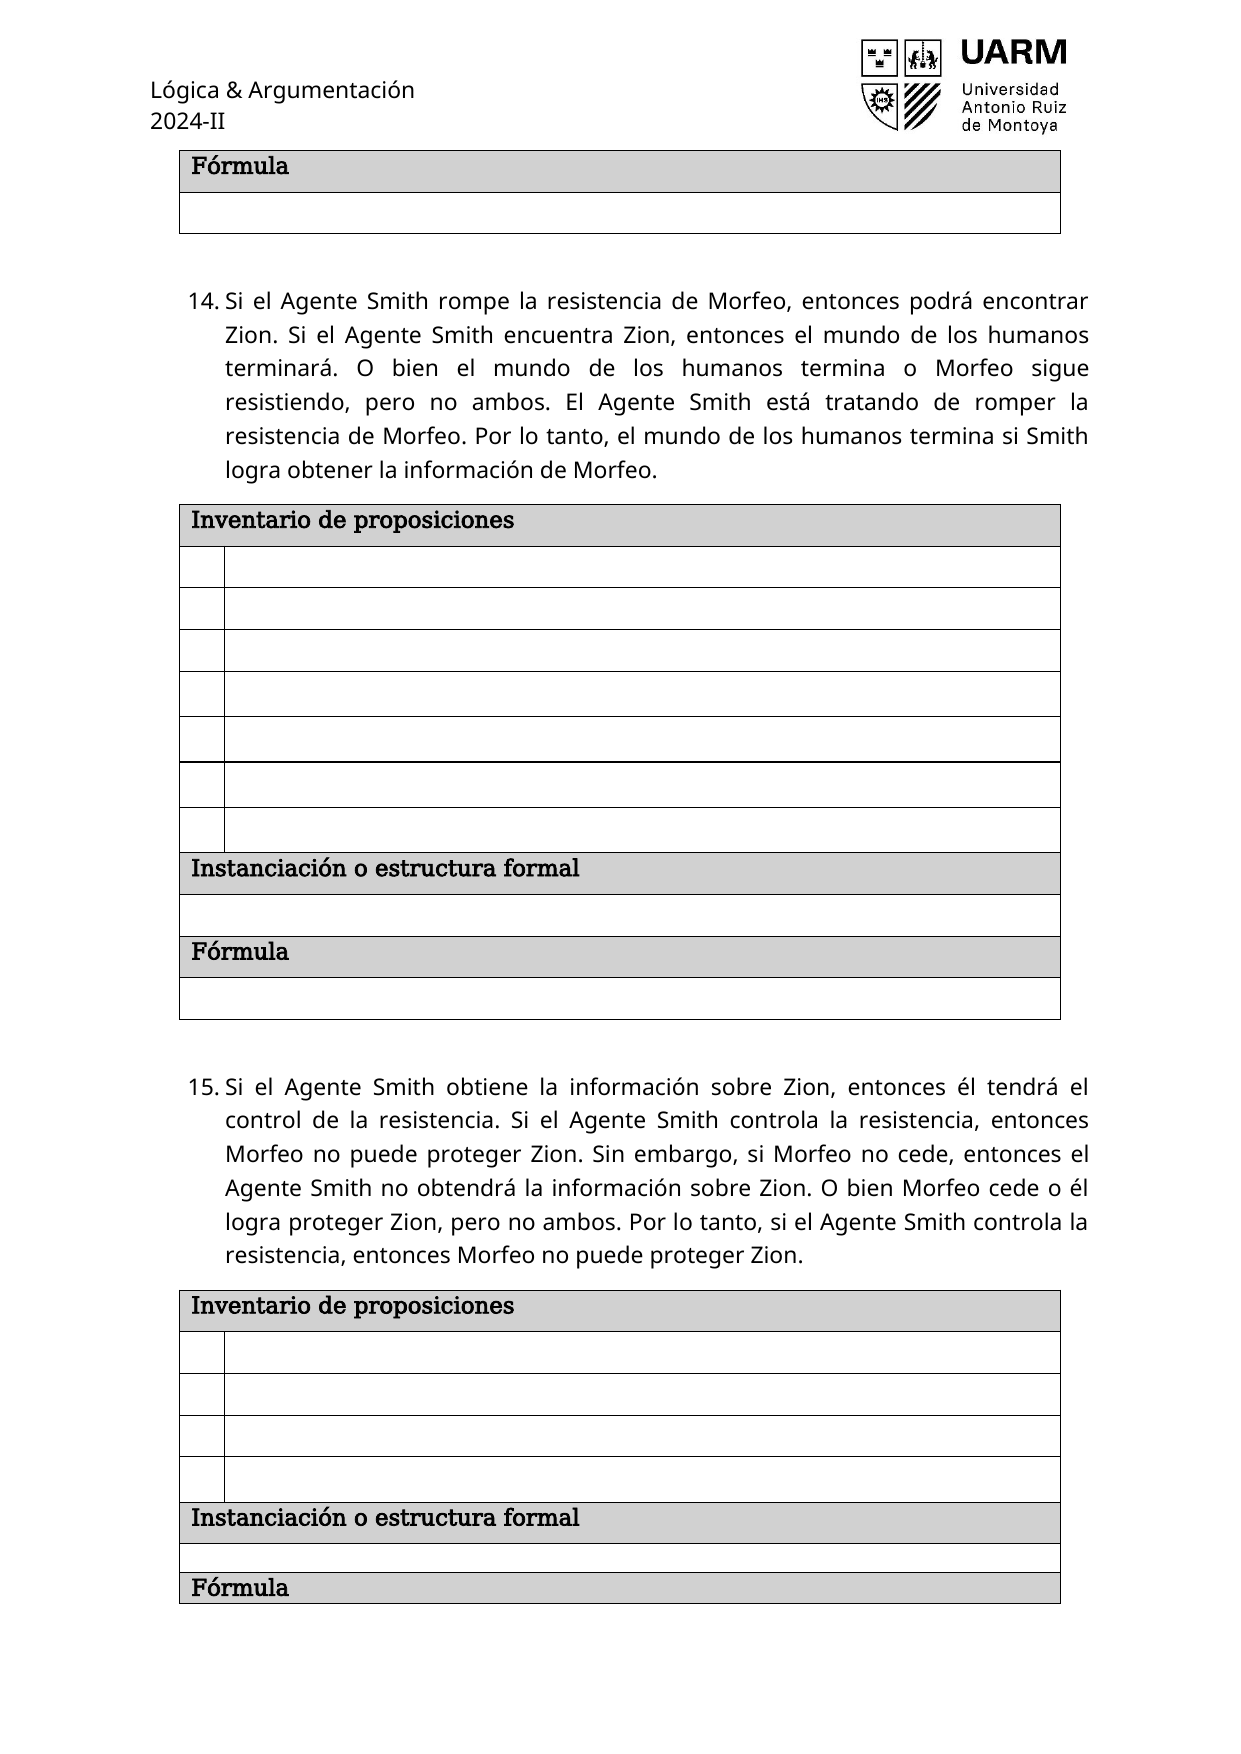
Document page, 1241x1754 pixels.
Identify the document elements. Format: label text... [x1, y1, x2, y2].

table_cell [180, 1416, 224, 1456]
table_cell [225, 1457, 1060, 1502]
table_cell [180, 193, 1060, 233]
table_cell [225, 1374, 1060, 1414]
table_cell Fórmula [180, 151, 1060, 192]
table_cell [180, 808, 224, 852]
table_header Inventario de proposiciones [180, 505, 1060, 546]
table_cell [180, 1544, 1060, 1572]
table_cell [180, 630, 224, 671]
table_cell [180, 763, 224, 807]
picture [824, 22, 1102, 148]
table_cell [180, 547, 224, 587]
list Si el Agente Smith rompe la resistencia de Morfeo, entonces podrá encontrar Zion. Si el Agente Smith encuentra Zion, entonces el mundo de los humanos terminará. O bien el mundo de los humanos termina o Morfeo sigue resistiendo, pero no ambos. El Agente Smith está tratando de romper la resistencia de Morfeo. Por lo tanto, el mundo de los humanos termina si Smith logra obtener la información de Morfeo. [187, 285, 1090, 485]
table_cell [225, 588, 1060, 629]
table_cell Instanciación o estructura formal [180, 1503, 1060, 1543]
table_cell [180, 672, 224, 716]
table_cell Fórmula [180, 1573, 1060, 1603]
table_cell [180, 895, 1060, 936]
list Si el Agente Smith obtiene la información sobre Zion, entonces él tendrá el control de la resistencia. Si el Agente Smith controla la resistencia, entonces Morfeo no puede proteger Zion. Sin embargo, si Morfeo no cede, entonces el Agente Smith no obtendrá la información sobre Zion. O bien Morfeo cede o él logra proteger Zion, pero no ambos. Por lo tanto, si el Agente Smith controla la resistencia, entonces Morfeo no puede proteger Zion. [187, 1070, 1090, 1270]
table_cell [180, 588, 224, 629]
table_cell [180, 978, 1060, 1019]
table_cell Instanciación o estructura formal [180, 853, 1060, 894]
table_cell [225, 808, 1060, 852]
table_cell [180, 1332, 224, 1373]
table_header Inventario de proposiciones [180, 1291, 1060, 1331]
table_cell [225, 717, 1060, 761]
table_cell Fórmula [180, 937, 1060, 977]
table_cell [225, 763, 1060, 807]
table_cell [225, 1416, 1060, 1456]
table_cell [180, 717, 224, 761]
table_cell [180, 1374, 224, 1414]
table_cell [225, 630, 1060, 671]
table_cell [225, 1332, 1060, 1373]
table_cell [225, 547, 1060, 587]
table_cell [180, 1457, 224, 1502]
table_cell [225, 672, 1060, 716]
